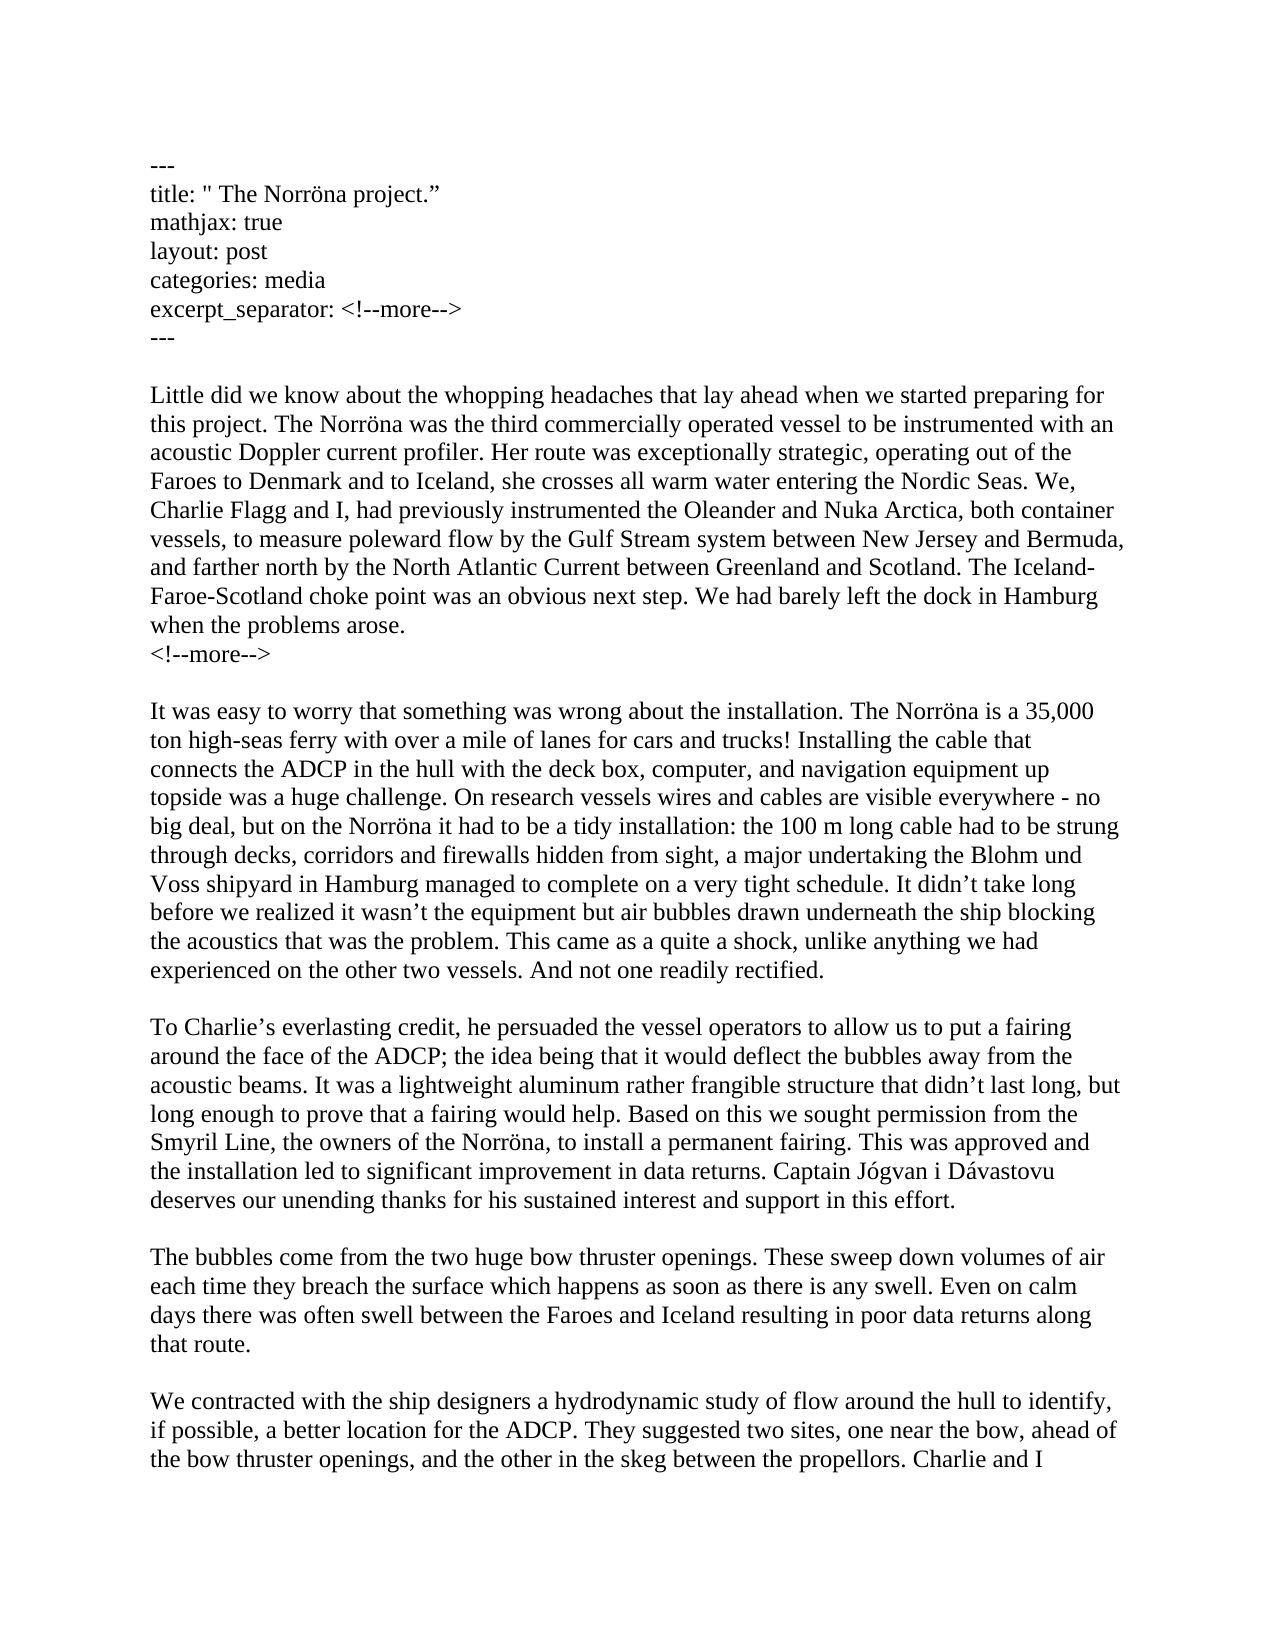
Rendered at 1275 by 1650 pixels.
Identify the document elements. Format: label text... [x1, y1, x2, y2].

text excerpt_separator: <!--more--> [150, 294, 1125, 322]
text categories: media [150, 265, 1125, 294]
text The bubbles come from the two huge bow thruster openings. These sweep down volumes of air each time they breach the surface which happens as soon as there is any swell. Even on calm days there was often swell between the Faroes and Iceland resulting in poor data returns along that route. [150, 1242, 1125, 1357]
text It was easy to worry that something was wrong about the installation. The Norröna is a 35,000 ton high-seas ferry with over a mile of lanes for cars and trucks! Installing the cable that connects the ADCP in the hull with the deck box, computer, and navigation equipment up topside was a huge challenge. On research vessels wires and cables are visible everywhere - no big deal, but on the Norröna it had to be a tidy installation: the 100 m long cable had to be strung through decks, corridors and firewalls hidden from sight, a major undertaking the Blohm und Voss shipyard in Hamburg managed to complete on a very tight schedule. It didn’t take long before we realized it wasn’t the equipment but air bubbles drawn underneath the ship blocking the acoustics that was the problem. This came as a quite a shock, unlike anything we had experienced on the other two vessels. And not one readily rectified. [150, 696, 1125, 984]
text mathjax: true [150, 207, 1125, 236]
text To Charlie’s everlasting credit, he persuaded the vessel operators to allow us to put a fairing around the face of the ADCP; the idea being that it would deflect the bubbles away from the acoustic beams. It was a lightweight aluminum rather frangible structure that didn’t last long, but long enough to prove that a fairing would help. Based on this we sought permission from the Smyril Line, the owners of the Norröna, to install a permanent fairing. This was approved and the installation led to significant improvement in data returns. Captain Jógvan i Dávastovu deserves our unending thanks for his sustained interest and support in this effort. [150, 1012, 1125, 1214]
text --- [150, 150, 1125, 179]
text Little did we know about the whopping headaches that lay ahead when we started preparing for this project. The Norröna was the third commercially operated vessel to be instrumented with an acoustic Doppler current profiler. Her route was exceptionally strategic, operating out of the Faroes to Denmark and to Iceland, she crosses all warm water entering the Nordic Seas. We, Charlie Flagg and I, had previously instrumented the Oleander and Nuka Arctica, both container vessels, to measure poleward flow by the Gulf Stream system between New Jersey and Bermuda, and farther north by the North Atlantic Current between Greenland and Scotland. The Iceland-Faroe-Scotland choke point was an obvious next step. We had barely left the dock in Hamburg when the problems arose. [150, 380, 1125, 639]
text layout: post [150, 236, 1125, 265]
text <!--more--> [150, 639, 1125, 667]
text --- [150, 322, 1125, 351]
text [150, 1386, 1125, 1472]
text title: " The Norröna project.” [150, 179, 1125, 207]
